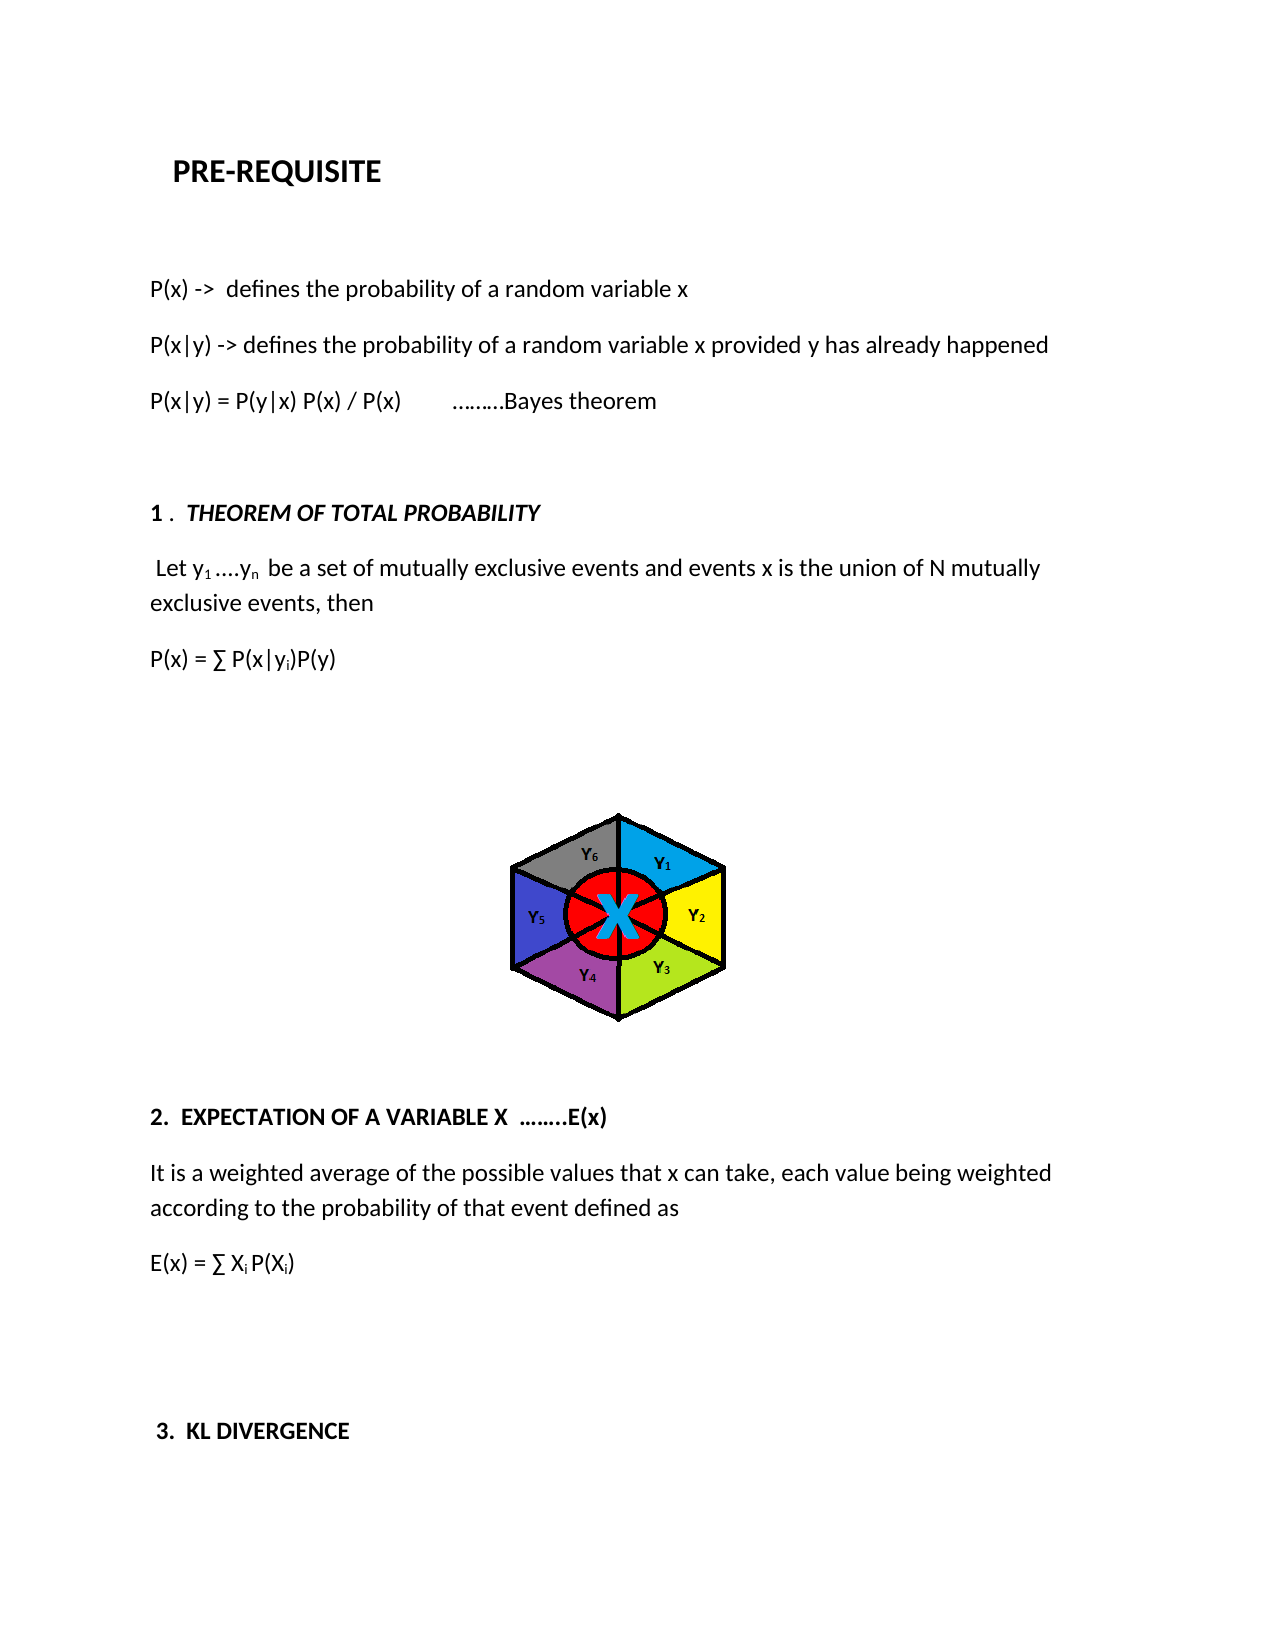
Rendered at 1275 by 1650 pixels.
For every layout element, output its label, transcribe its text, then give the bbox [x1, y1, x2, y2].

text E(x) = ∑ Xi P(Xi) [150, 1248, 1125, 1278]
text Let y1 ....yn be a set of mutually exclusive events and events x is the union of N mutually exclusive events, then [150, 553, 1125, 618]
text 3. KL DIVERGENCE [150, 1415, 1125, 1446]
text 1 . THEOREM OF TOTAL PROBABILITY [150, 497, 1125, 527]
text 2. EXPECTATION OF A VARIABLE X ……..E(x) [150, 1101, 1125, 1131]
text P(x|y) = P(y|x) P(x) / P(x) ………Bayes theorem [150, 385, 1125, 416]
text P(x|y) -> defines the probability of a random variable x provided y has already happened [150, 329, 1125, 360]
text PRE-REQUISITE [150, 150, 1125, 191]
text P(x) = ∑ P(x|yi)P(y) [150, 643, 1125, 674]
text P(x) -> defines the probability of a random variable x [150, 273, 1125, 304]
picture [150, 699, 1207, 1076]
text It is a weighted average of the possible values that x can take, each value being weighted according to the probability of that event defined as [150, 1157, 1125, 1222]
